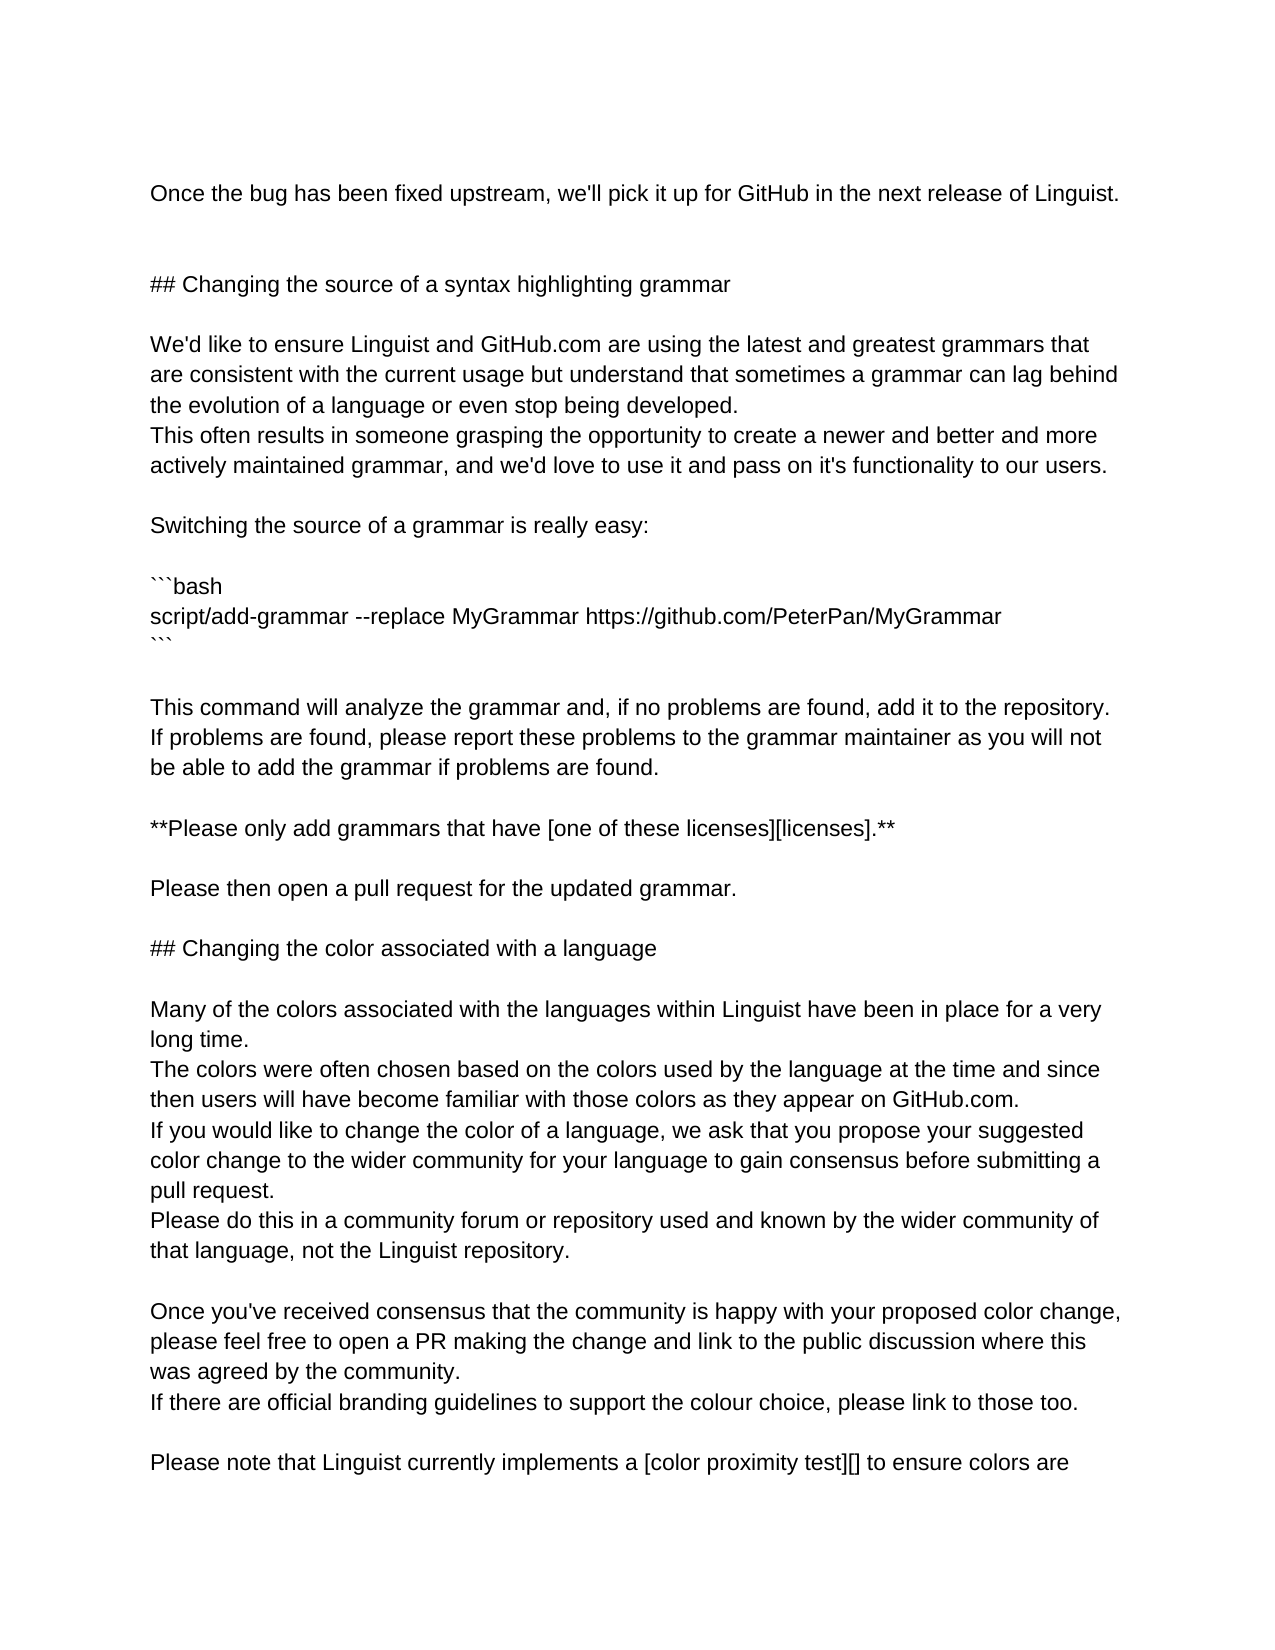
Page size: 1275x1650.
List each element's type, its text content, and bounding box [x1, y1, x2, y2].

text script/add-grammar --replace MyGrammar https://github.com/PeterPan/MyGrammar [150, 603, 1125, 629]
text This often results in someone grasping the opportunity to create a newer and better and more actively maintained grammar, and we'd love to use it and pass on it's functionality to our users. [150, 422, 1125, 478]
text Please then open a pull request for the updated grammar. [150, 875, 1125, 901]
text ## Changing the source of a syntax highlighting grammar [150, 271, 1125, 297]
text Many of the colors associated with the languages within Linguist have been in place for a very long time. [150, 996, 1125, 1052]
text ## Changing the color associated with a language [150, 935, 1125, 962]
text This command will analyze the grammar and, if no problems are found, add it to the repository. [150, 694, 1125, 720]
text ``` [150, 633, 1125, 660]
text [150, 1449, 1125, 1475]
text **Please only add grammars that have [one of these licenses][licenses].** [150, 814, 1125, 841]
text Once the bug has been fixed upstream, we'll pick it up for GitHub in the next release of Linguist. [150, 180, 1125, 207]
text If problems are found, please report these problems to the grammar maintainer as you will not be able to add the grammar if problems are found. [150, 724, 1125, 781]
text Switching the source of a grammar is really easy: [150, 512, 1125, 539]
text If you would like to change the color of a language, we ask that you propose your suggested color change to the wider community for your language to gain consensus before submitting a pull request. [150, 1117, 1125, 1203]
text ```bash [150, 573, 1125, 599]
text Please do this in a community forum or repository used and known by the wider community of that language, not the Linguist repository. [150, 1207, 1125, 1264]
text We'd like to ensure Linguist and GitHub.com are using the latest and greatest grammars that are consistent with the current usage but understand that sometimes a grammar can lag behind the evolution of a language or even stop being developed. [150, 331, 1125, 418]
text Once you've received consensus that the community is happy with your proposed color change, please feel free to open a PR making the change and link to the public discussion where this was agreed by the community. [150, 1298, 1125, 1385]
text The colors were often chosen based on the colors used by the language at the time and since then users will have become familiar with those colors as they appear on GitHub.com. [150, 1056, 1125, 1113]
text If there are official branding guidelines to support the colour choice, please link to those too. [150, 1388, 1125, 1415]
